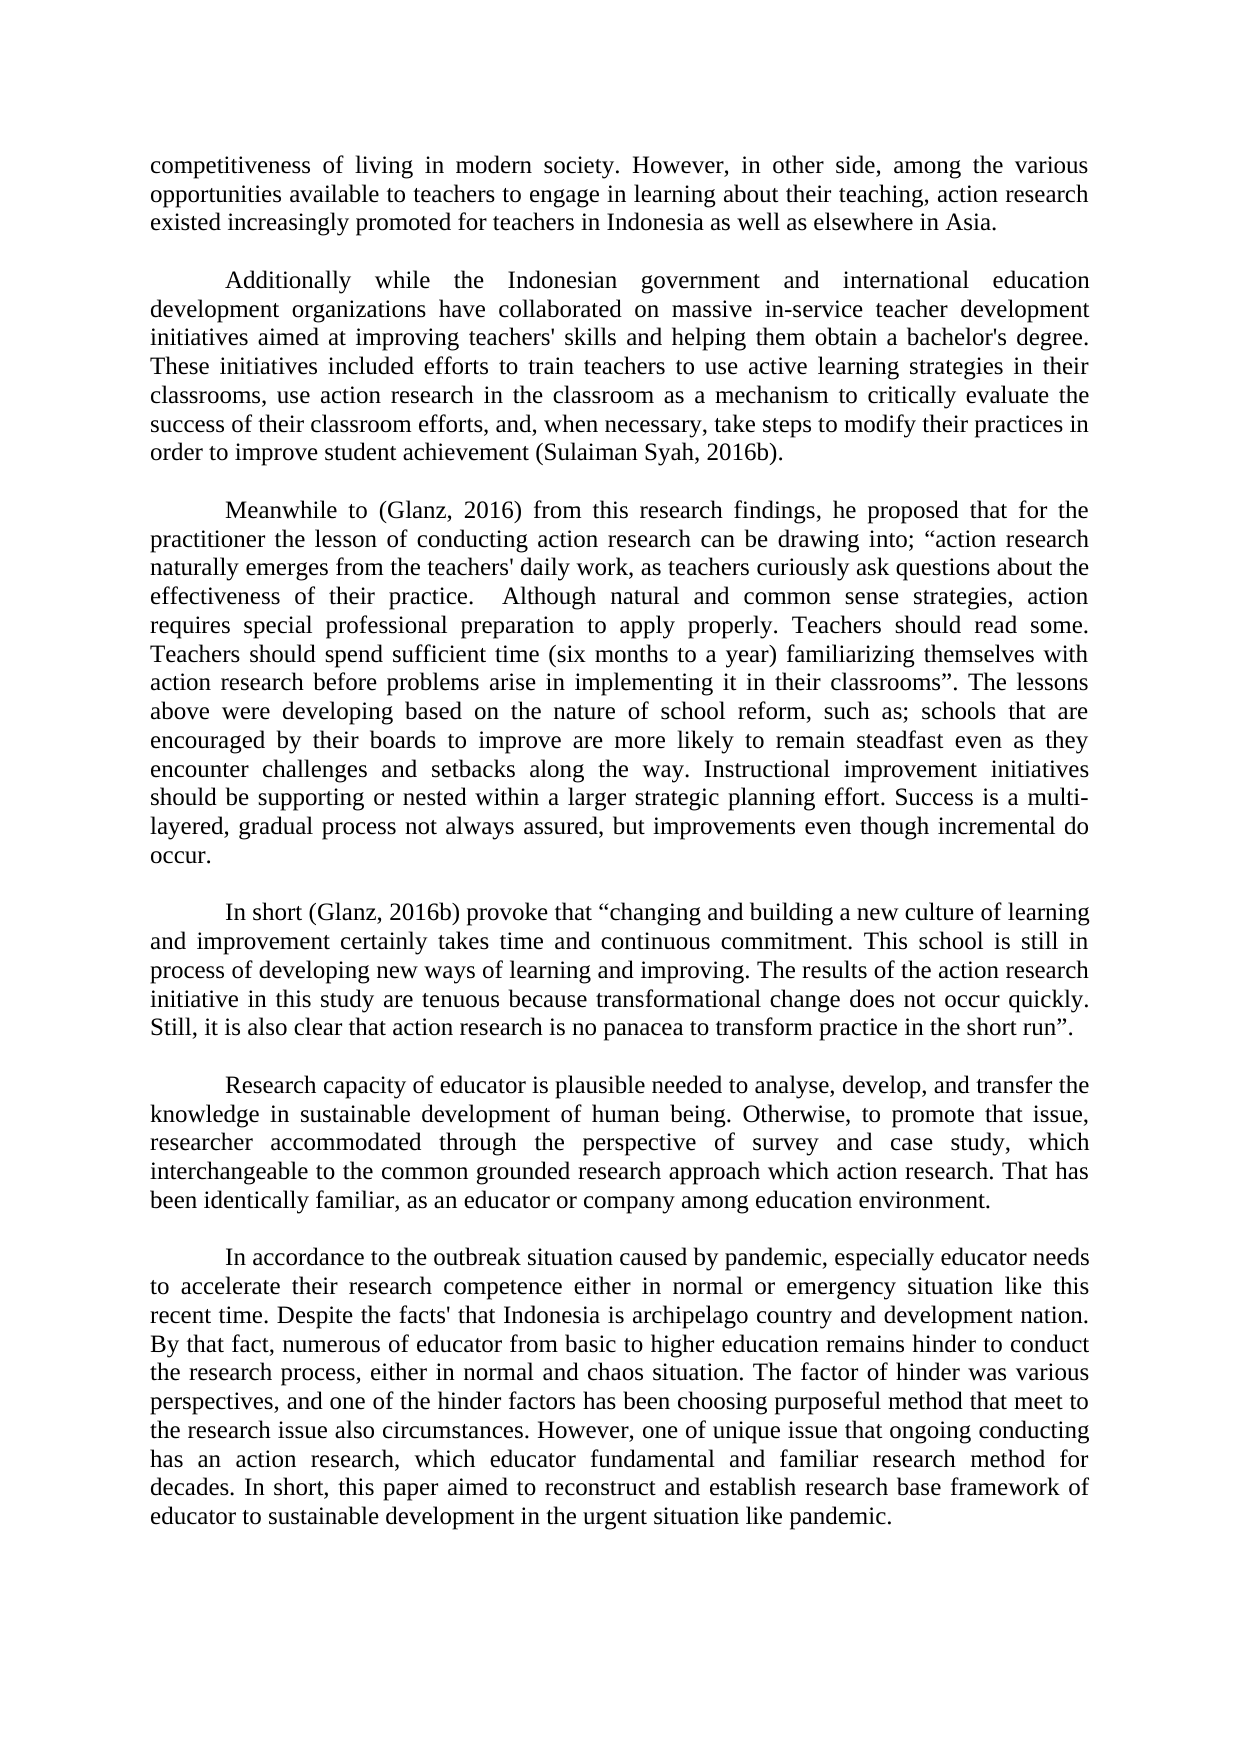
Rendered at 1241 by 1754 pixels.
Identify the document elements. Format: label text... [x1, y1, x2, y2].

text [150, 150, 1090, 236]
text In accordance to the outbreak situation caused by pandemic, especially educator needs to accelerate their research competence either in normal or emergency situation like this recent time. Despite the facts' that Indonesia is archipelago country and development nation. By that fact, numerous of educator from basic to higher education remains hinder to conduct the research process, either in normal and chaos situation. The factor of hinder was various perspectives, and one of the hinder factors has been choosing purposeful method that meet to the research issue also circumstances. However, one of unique issue that ongoing conducting has an action research, which educator fundamental and familiar research method for decades. In short, this paper aimed to reconstruct and establish research base framework of educator to sustainable development in the urgent situation like pandemic. [150, 1242, 1090, 1530]
text Research capacity of educator is plausible needed to analyse, develop, and transfer the knowledge in sustainable development of human being. Otherwise, to promote that issue, researcher accommodated through the perspective of survey and case study, which interchangeable to the common grounded research approach which action research. That has been identically familiar, as an educator or company among education environment. [150, 1070, 1090, 1214]
text Additionally while the Indonesian government and international education development organizations have collaborated on massive in-service teacher development initiatives aimed at improving teachers' skills and helping them obtain a bachelor's degree. These initiatives included efforts to train teachers to use active learning strategies in their classrooms, use action research in the classroom as a mechanism to critically evaluate the success of their classroom efforts, and, when necessary, take steps to modify their practices in order to improve student achievement (Sulaiman Syah, 2016b). [150, 265, 1090, 466]
text In short (Glanz, 2016b) provoke that “changing and building a new culture of learning and improvement certainly takes time and continuous commitment. This school is still in process of developing new ways of learning and improving. The results of the action research initiative in this study are tenuous because transformational change does not occur quickly. Still, it is also clear that action research is no panacea to transform practice in the short run”. [150, 897, 1090, 1041]
text Meanwhile to (Glanz, 2016) from this research findings, he proposed that for the practitioner the lesson of conducting action research can be drawing into; “action research naturally emerges from the teachers' daily work, as teachers curiously ask questions about the effectiveness of their practice. Although natural and common sense strategies, action requires special professional preparation to apply properly. Teachers should read some. Teachers should spend sufficient time (six months to a year) familiarizing themselves with action research before problems arise in implementing it in their classrooms”. The lessons above were developing based on the nature of school reform, such as; schools that are encouraged by their boards to improve are more likely to remain steadfast even as they encounter challenges and setbacks along the way. Instructional improvement initiatives should be supporting or nested within a larger strategic planning effort. Success is a multi-layered, gradual process not always assured, but improvements even though incremental do occur. [150, 495, 1090, 869]
